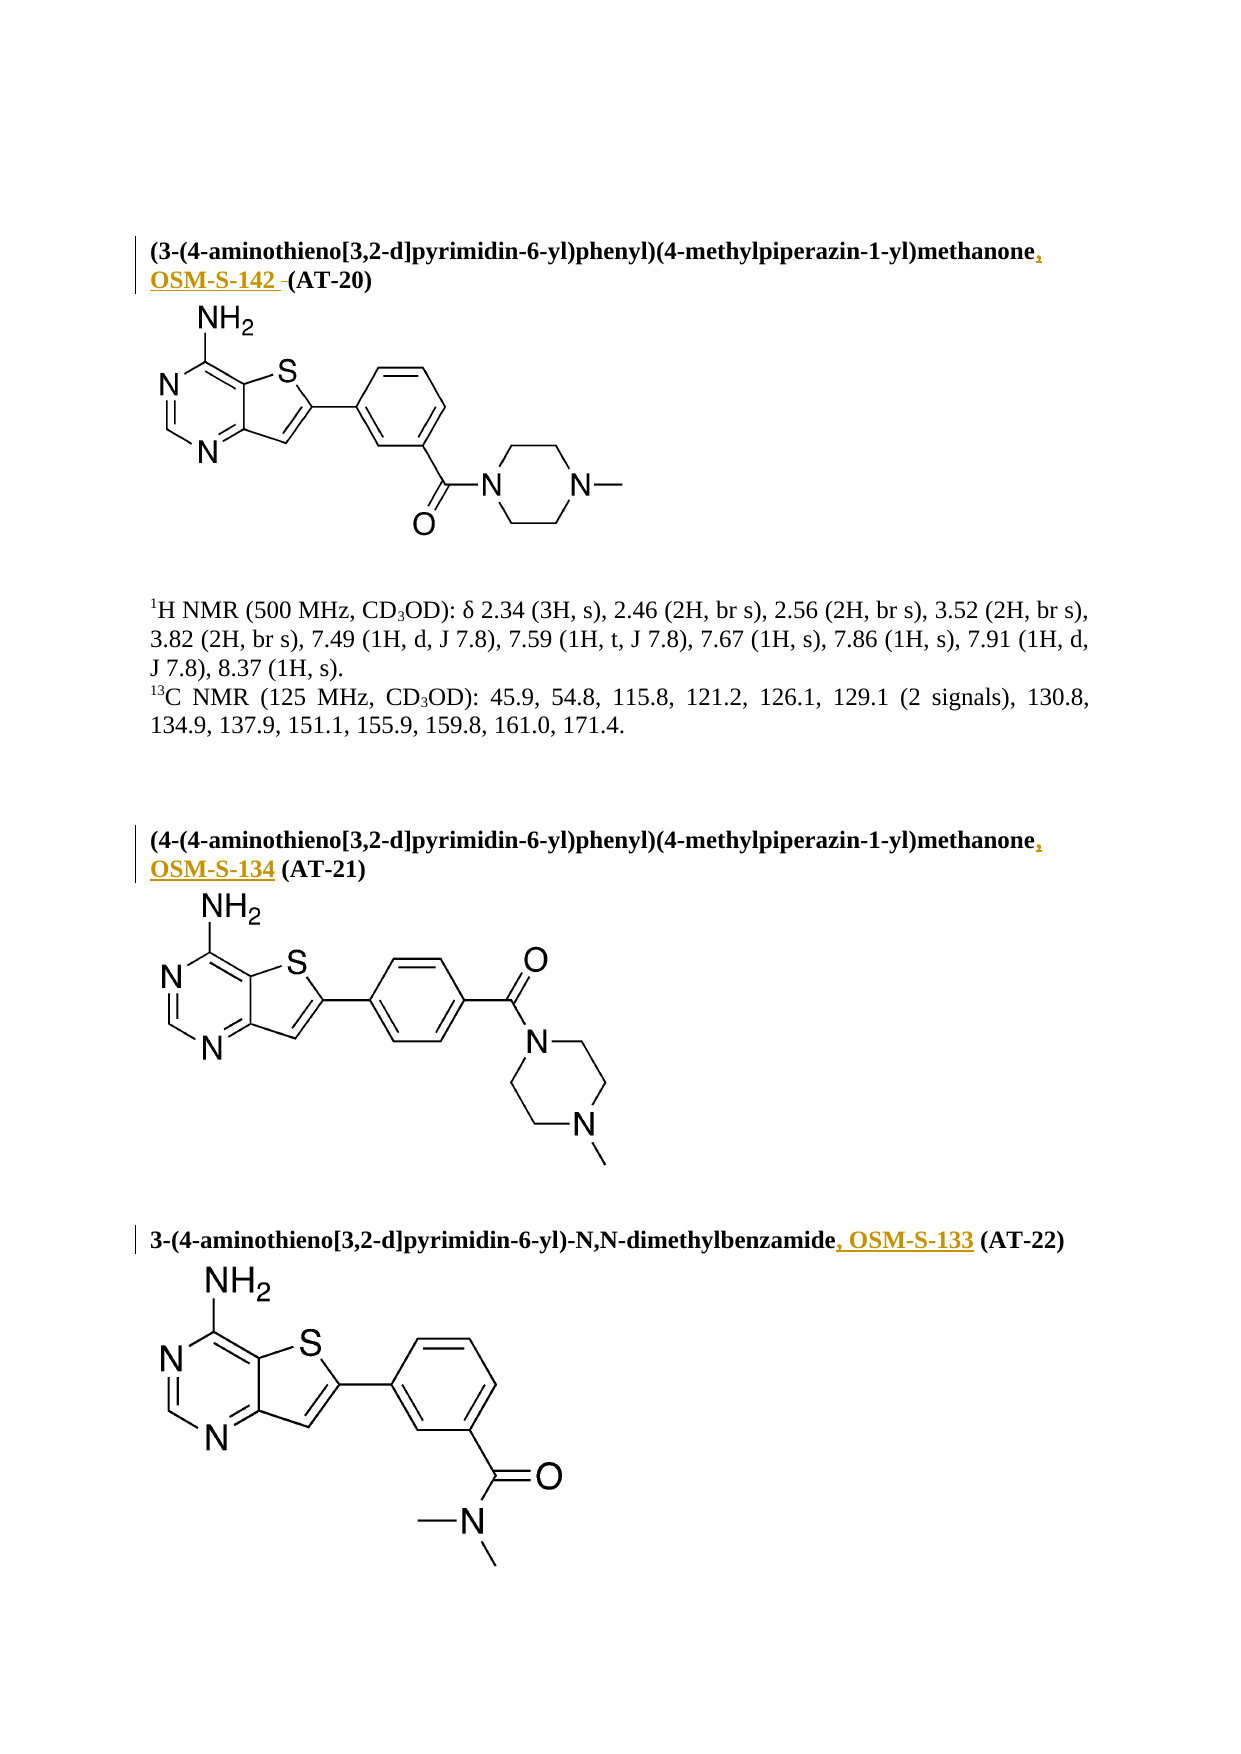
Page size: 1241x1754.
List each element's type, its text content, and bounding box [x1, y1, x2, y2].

text 3-(4-aminothieno[3,2-d]pyrimidin-6-yl)-N,N-dimethylbenzamide (AT-22) [150, 1225, 1090, 1254]
text 13C NMR (125 MHz, CD3OD): 45.9, 54.8, 115.8, 121.2, 126.1, 129.1 (2 signals), 130.8, 134.9, 137.9, 151.1, 155.9, 159.8, 161.0, 171.4. [150, 682, 1090, 739]
text 1H NMR (500 MHz, CD3OD): δ 2.34 (3H, s), 2.46 (2H, br s), 2.56 (2H, br s), 3.52 (2H, br s), 3.82 (2H, br s), 7.49 (1H, d, J 7.8), 7.59 (1H, t, J 7.8), 7.67 (1H, s), 7.86 (1H, s), 7.91 (1H, d, J 7.8), 8.37 (1H, s). [150, 595, 1090, 682]
picture [150, 293, 625, 538]
picture [150, 1253, 565, 1571]
text (3-(4-aminothieno[3,2-d]pyrimidin-6-yl)phenyl)(4-methylpiperazin-1-yl)methanone(AT-20) [150, 236, 1090, 294]
text (4-(4-aminothieno[3,2-d]pyrimidin-6-yl)phenyl)(4-methylpiperazin-1-yl)methanone (AT-21) [150, 825, 1090, 883]
picture [150, 882, 609, 1168]
